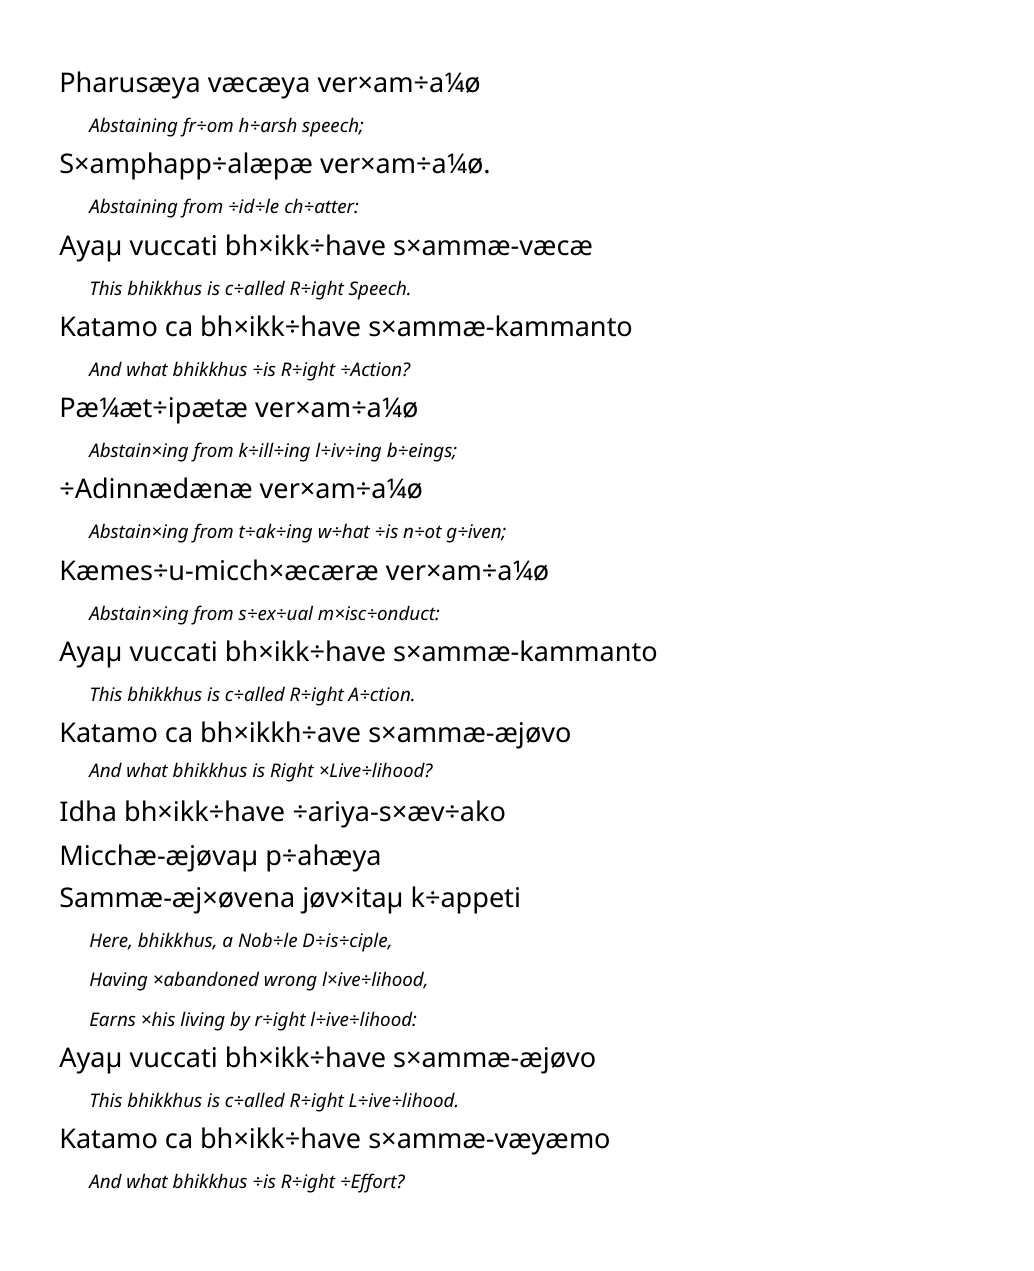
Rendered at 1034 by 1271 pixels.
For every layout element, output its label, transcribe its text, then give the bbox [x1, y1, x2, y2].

text Katamo ca bh×ikk÷have s×ammæ-væyæmo [59, 1115, 974, 1157]
text Abstain×ing from k÷ill÷ing l÷iv÷ing b÷eings; [89, 426, 974, 465]
text Sammæ-æj×øvena jøv×itaµ k÷appeti [59, 874, 974, 915]
text This bhikkhus is c÷alled R÷ight A÷ction. [89, 669, 974, 709]
text Pæ¼æt÷ipætæ ver×am÷a¼ø [59, 384, 974, 426]
text This bhikkhus is c÷alled R÷ight L÷ive÷lihood. [89, 1076, 974, 1115]
text Kæmes÷u-micch×æcæræ ver×am÷a¼ø [59, 547, 974, 588]
text Idha bh×ikk÷have ÷ariya-s×æv÷ako [59, 790, 974, 832]
text Ayaµ vuccati bh×ikk÷have s×ammæ-kammanto [59, 628, 974, 669]
text Here, bhikkhus, a Nob÷le D÷is÷ciple, [89, 915, 974, 955]
text Katamo ca bh×ikkh÷ave s×ammæ-æjøvo [59, 709, 974, 751]
text Abstaining fr÷om h÷arsh speech; [89, 101, 974, 140]
text Ayaµ vuccati bh×ikk÷have s×ammæ-væcæ [59, 222, 974, 263]
text Abstain×ing from s÷ex÷ual m×isc÷onduct: [89, 588, 974, 628]
text Ayaµ vuccati bh×ikk÷have s×ammæ-æjøvo [59, 1034, 974, 1076]
text Having ×abandoned wrong l×ive÷lihood, [89, 955, 974, 994]
text And what bhikkhus ÷is R÷ight ÷Effort? [89, 1157, 974, 1197]
text Katamo ca bh×ikk÷have s×ammæ-kammanto [59, 303, 974, 344]
text Abstaining from ÷id÷le ch÷atter: [89, 182, 974, 222]
text Pharusæya væcæya ver×am÷a¼ø [59, 59, 974, 101]
text And what bhikkhus ÷is R÷ight ÷Action? [89, 344, 974, 384]
text S×amphapp÷alæpæ ver×am÷a¼ø. [59, 140, 974, 182]
text This bhikkhus is c÷alled R÷ight Speech. [89, 263, 974, 303]
text Abstain×ing from t÷ak÷ing w÷hat ÷is n÷ot g÷iven; [89, 507, 974, 547]
text Micchæ-æjøvaµ p÷ahæya [59, 832, 974, 874]
text ÷Adinnædænæ ver×am÷a¼ø [59, 465, 974, 507]
text Earns ×his living by r÷ight l÷ive÷lihood: [89, 994, 974, 1034]
text And what bhikkhus is Right ×Live÷lihood? [89, 751, 974, 790]
